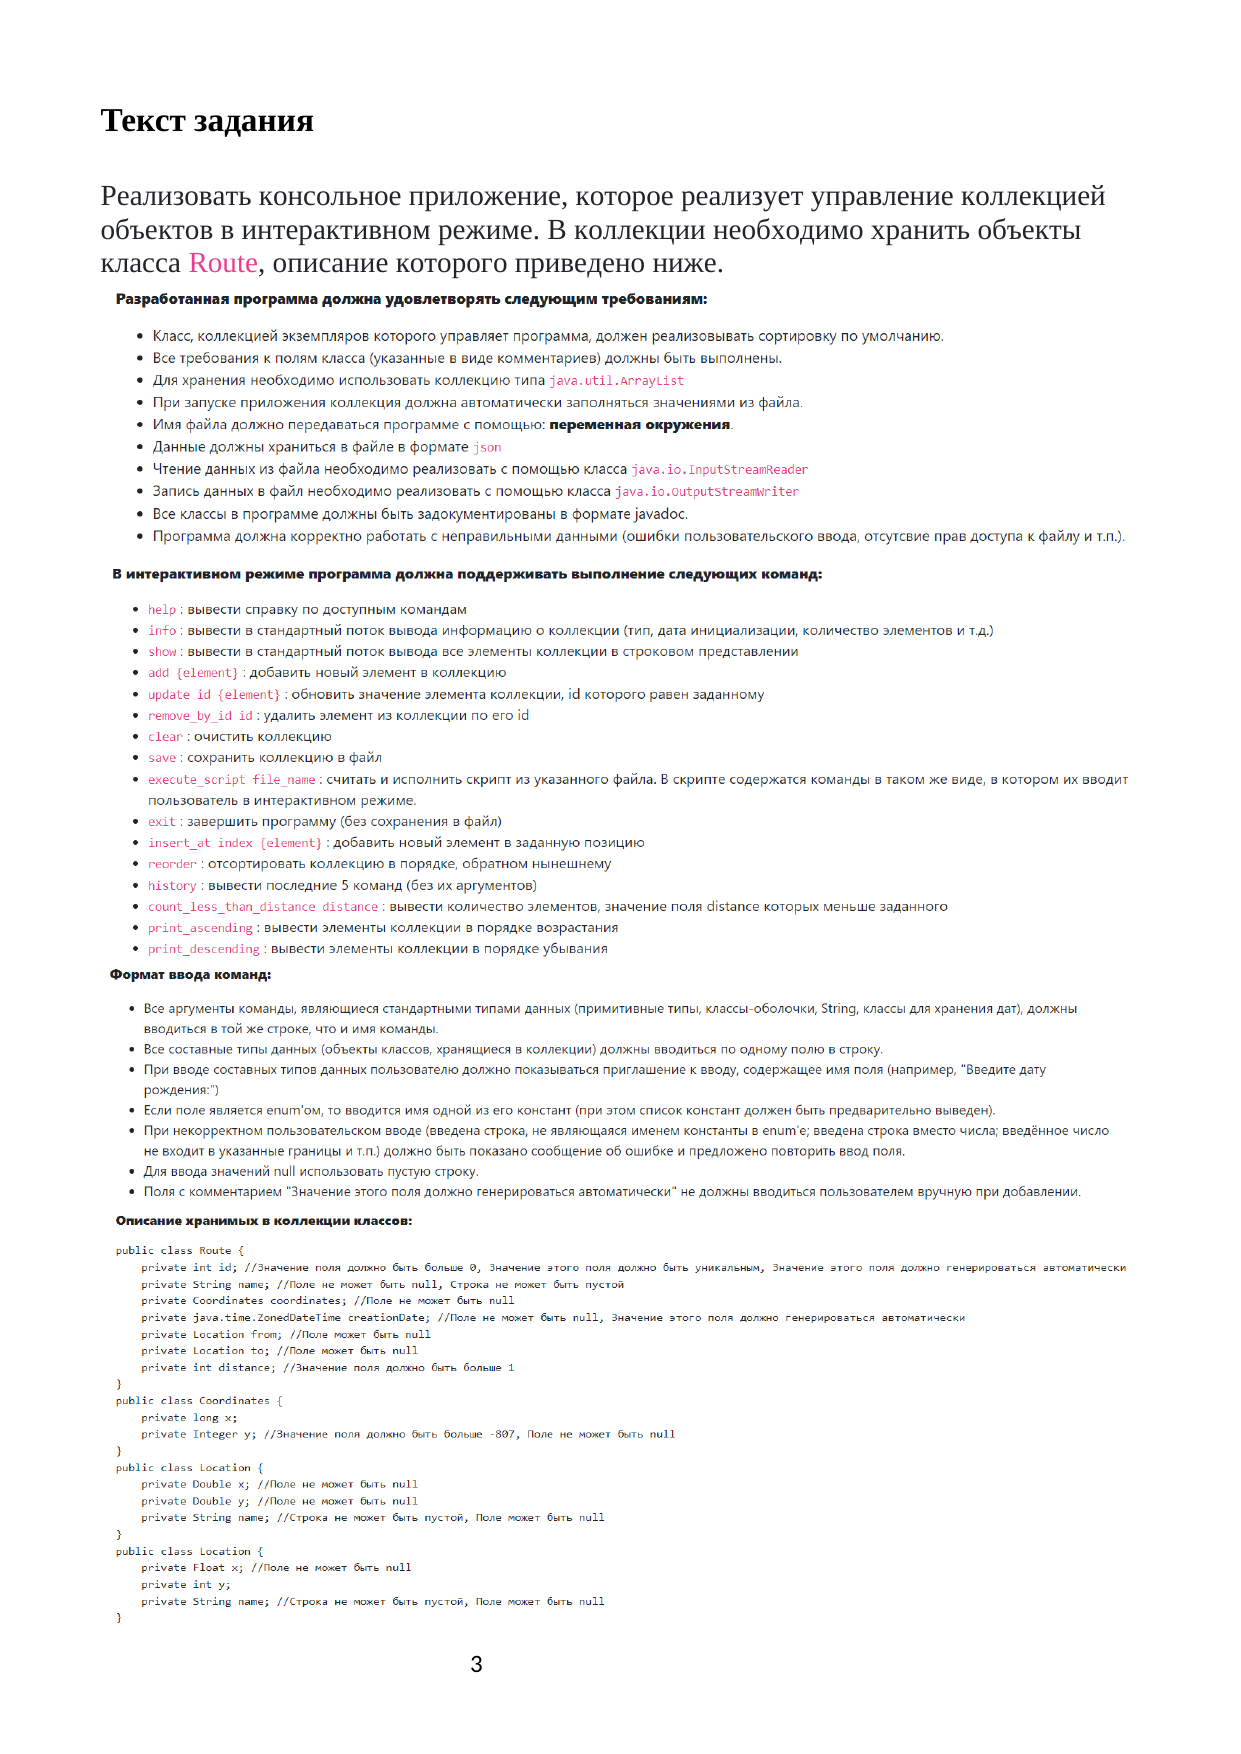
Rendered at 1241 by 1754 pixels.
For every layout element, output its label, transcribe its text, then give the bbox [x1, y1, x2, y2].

text Реализовать консольное приложение, которое реализует управление коллекцией объектов в интерактивном режиме. В коллекции необходимо хранить объекты класса Route, описание которого приведено ниже. [100, 178, 1140, 279]
picture [100, 279, 1140, 1632]
subtitle Текст задания [100, 100, 1140, 139]
